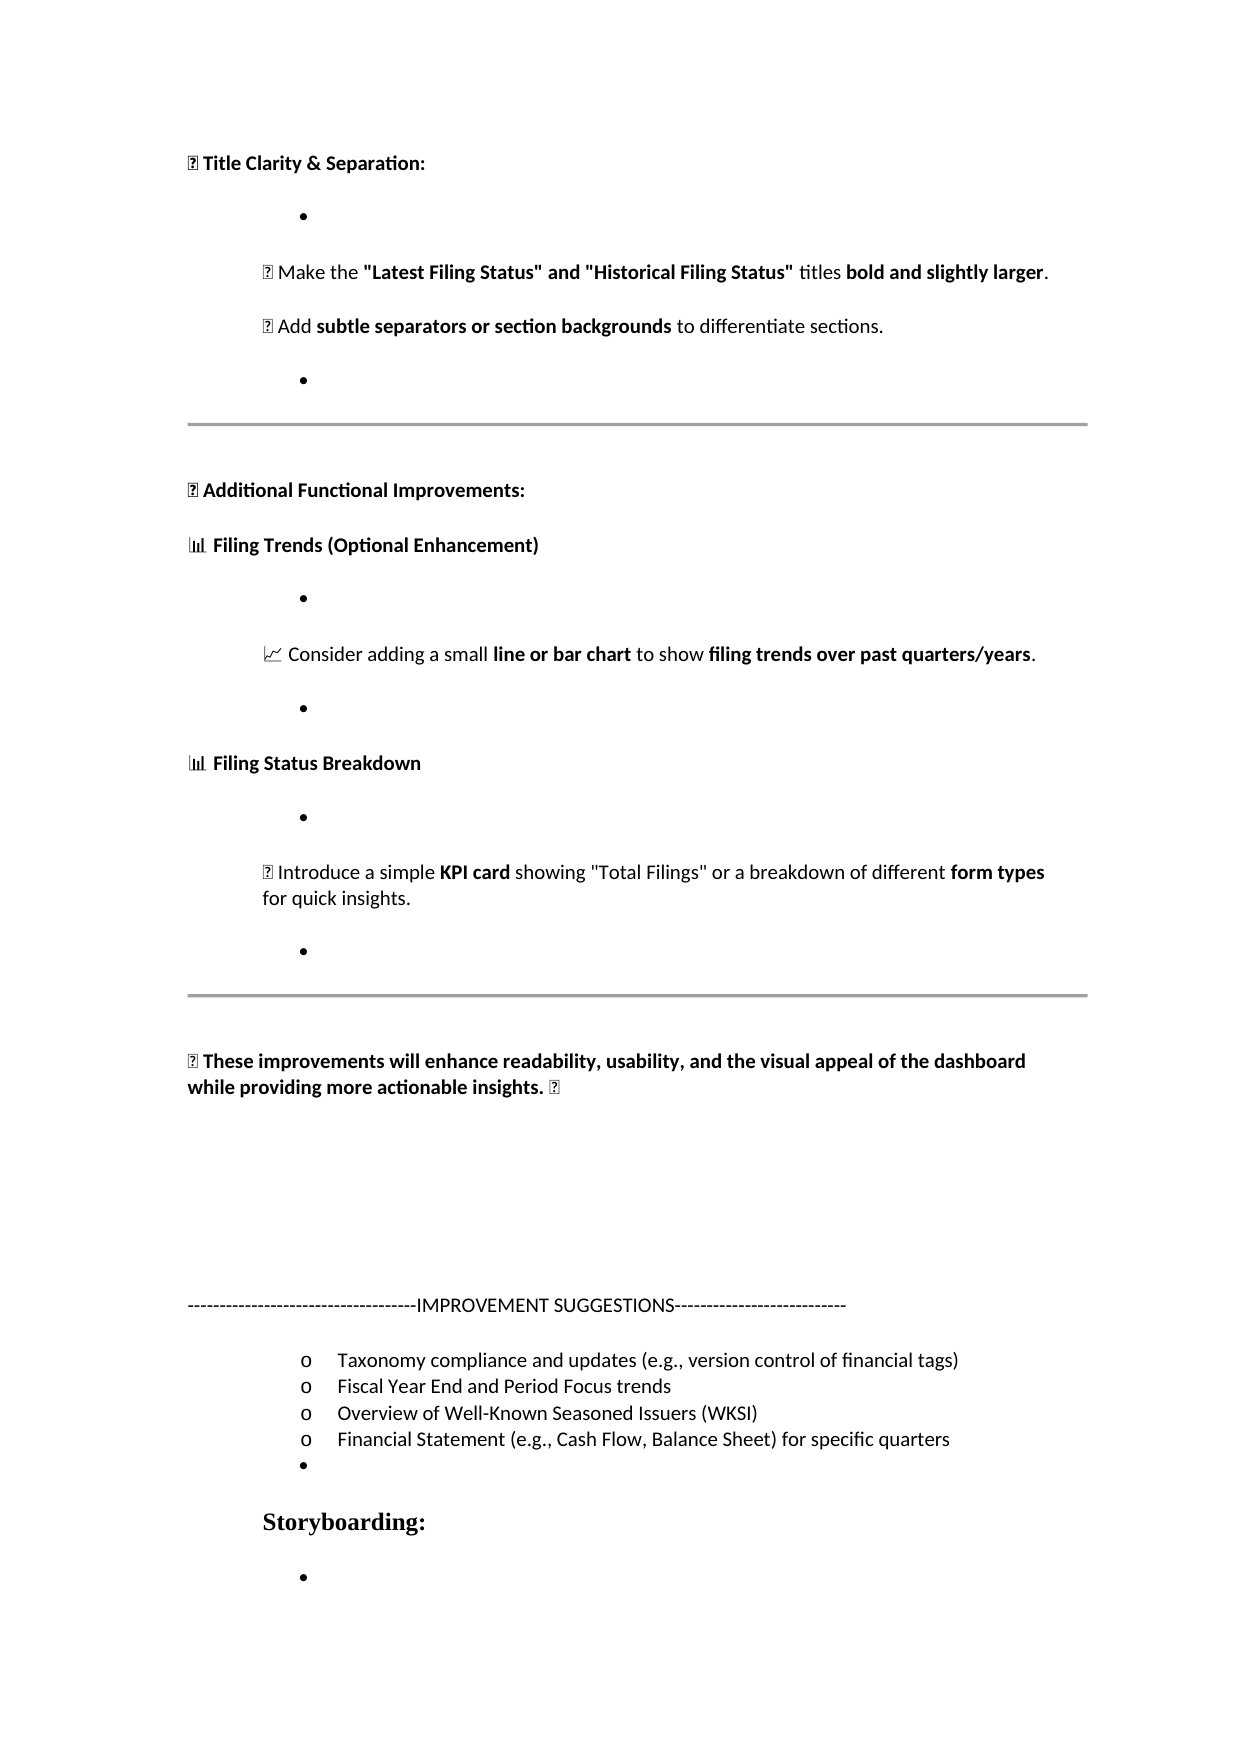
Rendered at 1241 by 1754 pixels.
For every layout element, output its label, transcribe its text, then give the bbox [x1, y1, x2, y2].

list Taxonomy compliance and updates (e.g., version control of financial tags) [300, 1347, 1053, 1373]
text ✅ These improvements will enhance readability, usability, and the visual appeal of the dashboard while providing more actionable insights. 🚀 [187, 1049, 1053, 1099]
list Overview of Well-Known Seasoned Issuers (WKSI) [300, 1400, 1053, 1426]
list ------------------------------------IMPROVEMENT SUGGESTIONS--------------------------- [187, 1292, 1053, 1318]
list Fiscal Year End and Period Focus trends [300, 1373, 1053, 1400]
text 🔠 Make the "Latest Filing Status" and "Historical Filing Status" titles bold and slightly larger. [262, 259, 1053, 284]
subtitle 📊 Filing Status Breakdown [187, 750, 1053, 776]
text Storyboarding: [262, 1507, 1053, 1536]
text ➖ Add subtle separators or section backgrounds to differentiate sections. [262, 314, 1053, 339]
subtitle 🔹 Title Clarity & Separation: [187, 150, 1053, 175]
subtitle 📌 Additional Functional Improvements: [187, 477, 1053, 503]
list Financial Statement (e.g., Cash Flow, Balance Sheet) for specific quarters [300, 1426, 1053, 1453]
text 📈 Consider adding a small line or bar chart to show filing trends over past quarters/years. [262, 641, 1053, 667]
text 📌 Introduce a simple KPI card showing "Total Filings" or a breakdown of different form types for quick insights. [262, 859, 1053, 910]
subtitle 📊 Filing Trends (Optional Enhancement) [187, 532, 1053, 557]
